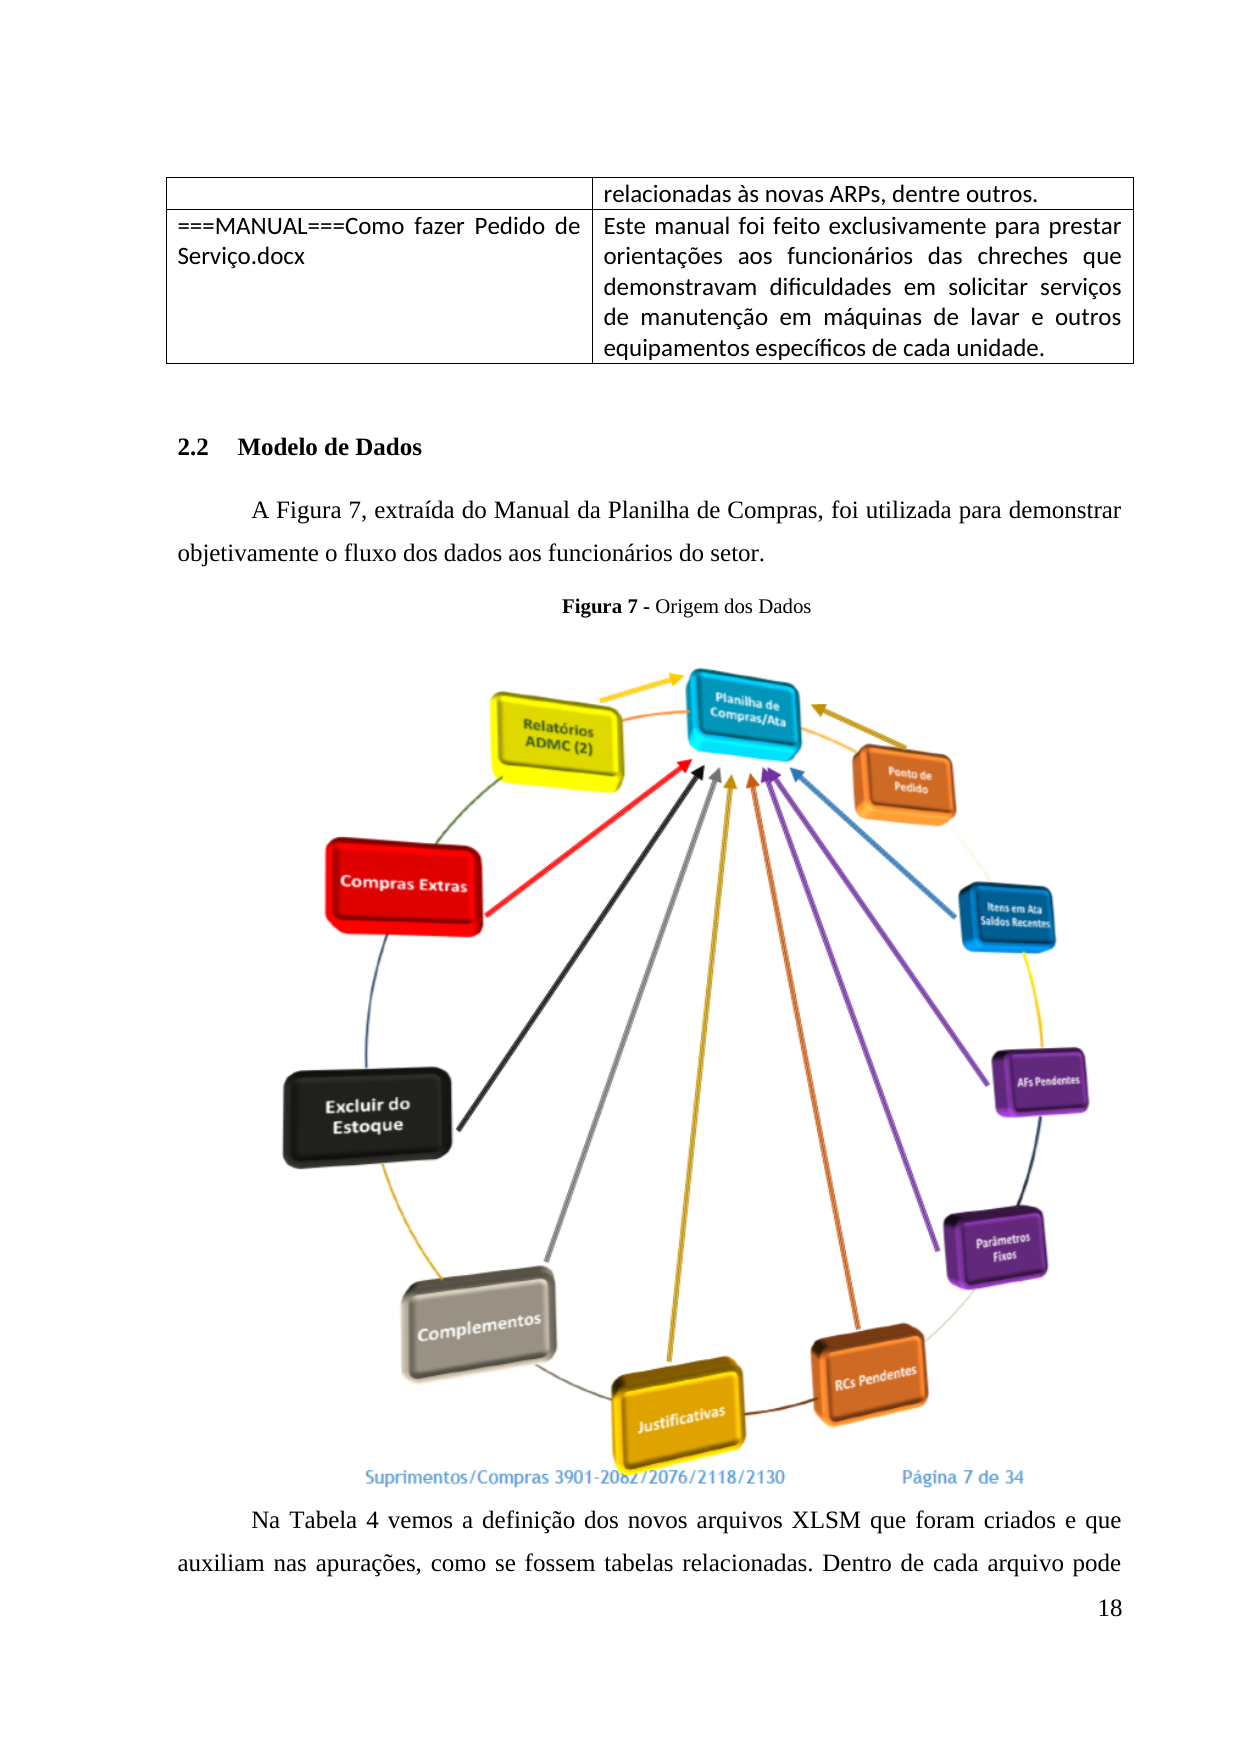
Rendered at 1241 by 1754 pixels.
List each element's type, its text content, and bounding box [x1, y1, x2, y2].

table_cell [593, 178, 1133, 209]
picture [261, 642, 1112, 1491]
subtitle Modelo de Dados [177, 432, 1122, 460]
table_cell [167, 178, 592, 209]
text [177, 1505, 1122, 1577]
table_cell Este manual foi feito exclusivamente para prestar orientações aos funcionários das chreches que demonstravam dificuldades em solicitar serviços de manutenção em máquinas de lavar e outros equipamentos específicos de cada unidade. [593, 210, 1133, 362]
table_cell ===MANUAL===Como fazer Pedido de Serviço.docx [167, 210, 592, 362]
text A Figura 7, extraída do Manual da Planilha de Compras, foi utilizada para demonstrar objetivamente o fluxo dos dados aos funcionários do setor. [177, 495, 1122, 567]
